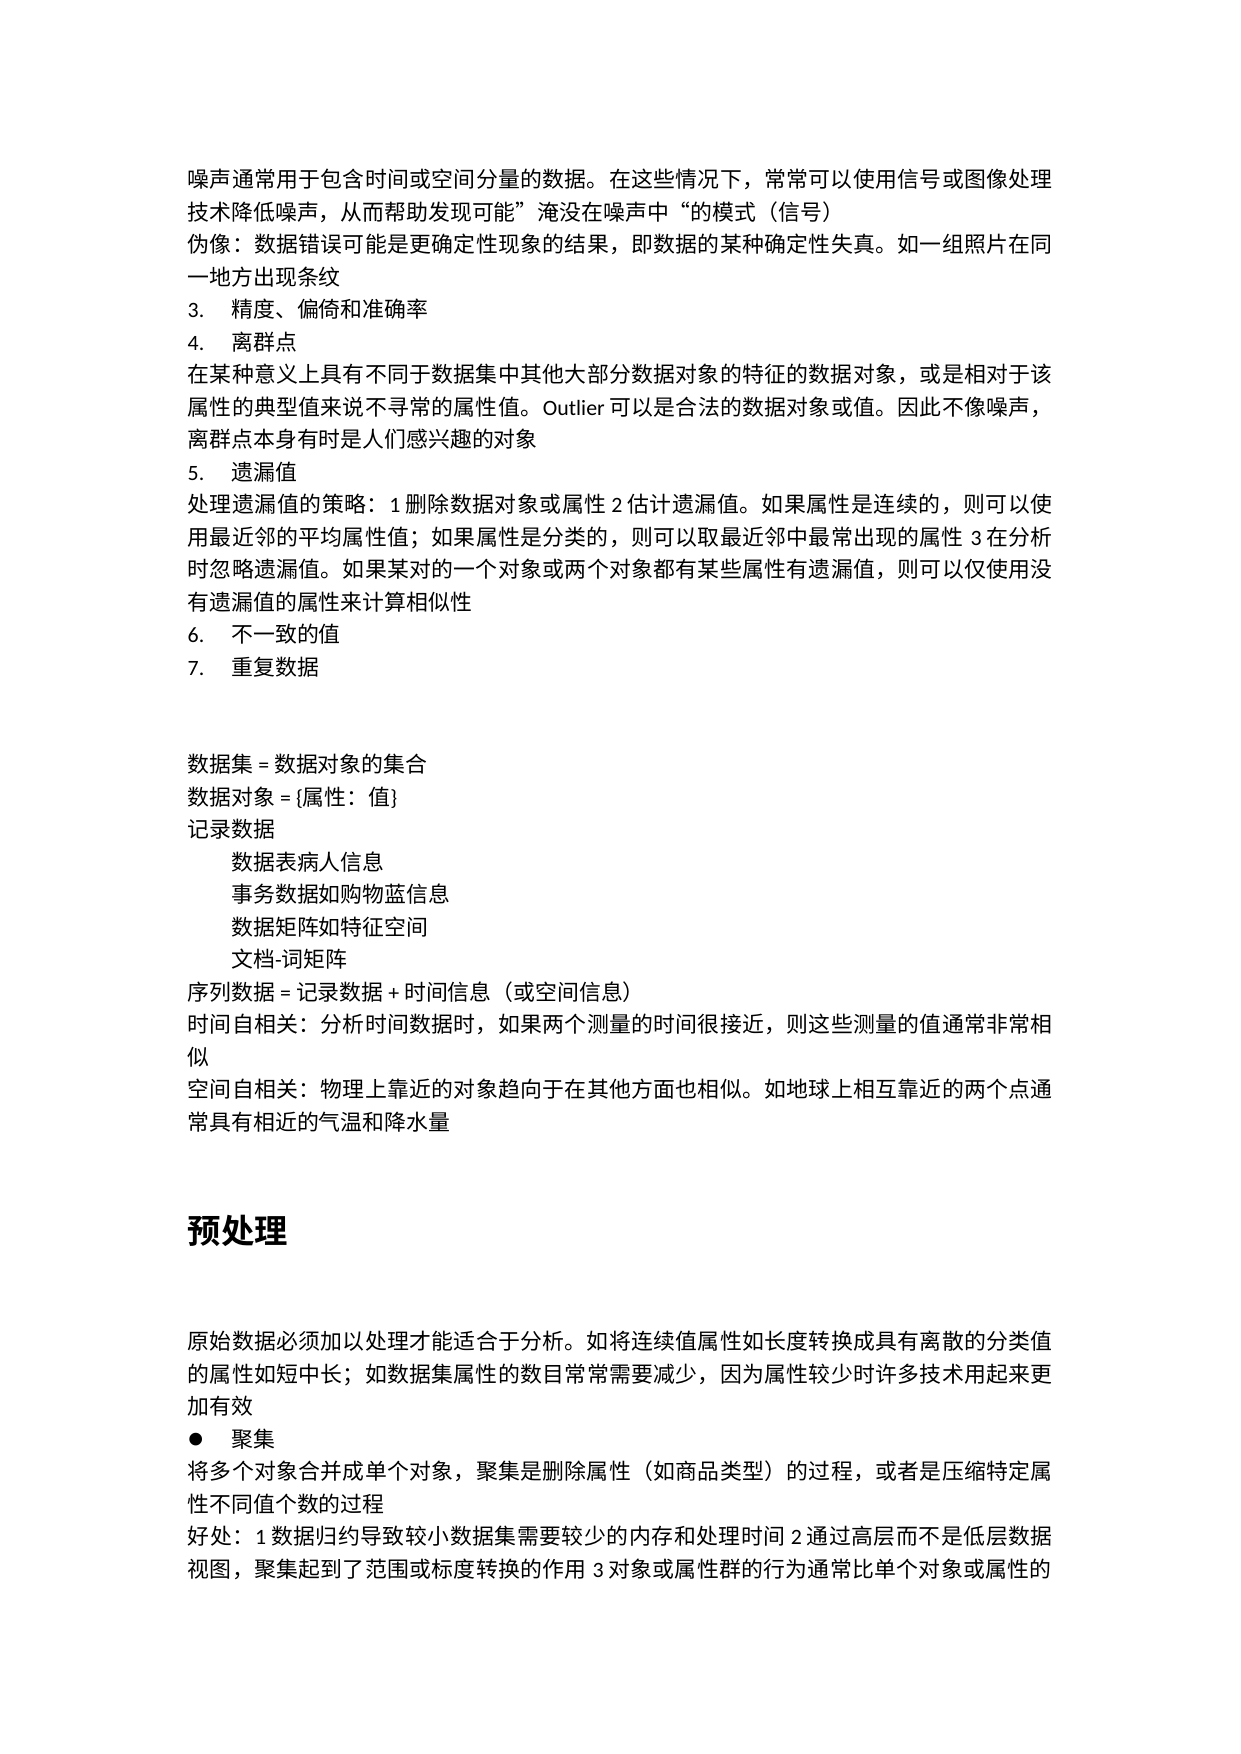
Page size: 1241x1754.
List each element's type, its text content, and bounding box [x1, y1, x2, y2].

text 空间自相关：物理上靠近的对象趋向于在其他方面也相似。如地球上相互靠近的两个点通常具有相近的气温和降水量 [187, 1072, 1053, 1137]
list 离群点 [187, 324, 1053, 357]
text 原始数据必须加以处理才能适合于分析。如将连续值属性如长度转换成具有离散的分类值的属性如短中长；如数据集属性的数目常常需要减少，因为属性较少时许多技术用起来更加有效 [187, 1324, 1053, 1421]
text 将多个对象合并成单个对象，聚集是删除属性（如商品类型）的过程，或者是压缩特定属性不同值个数的过程 [187, 1454, 1053, 1519]
text 记录数据 [187, 812, 1053, 844]
text 文档-词矩阵 [231, 942, 1053, 974]
text 序列数据 = 记录数据 + 时间信息（或空间信息） [187, 974, 1053, 1007]
text 伪像：数据错误可能是更确定性现象的结果，即数据的某种确定性失真。如一组照片在同一地方出现条纹 [187, 227, 1053, 292]
list 不一致的值 [187, 617, 1053, 649]
text 噪声通常用于包含时间或空间分量的数据。在这些情况下，常常可以使用信号或图像处理技术降低噪声，从而帮助发现可能”淹没在噪声中“的模式（信号） [187, 162, 1053, 227]
text 处理遗漏值的策略：1删除数据对象或属性2估计遗漏值。如果属性是连续的，则可以使用最近邻的平均属性值；如果属性是分类的，则可以取最近邻中最常出现的属性3在分析时忽略遗漏值。如果某对的一个对象或两个对象都有某些属性有遗漏值，则可以仅使用没有遗漏值的属性来计算相似性 [187, 487, 1053, 617]
text 在某种意义上具有不同于数据集中其他大部分数据对象的特征的数据对象，或是相对于该属性的典型值来说不寻常的属性值。Outlier可以是合法的数据对象或值。因此不像噪声，离群点本身有时是人们感兴趣的对象 [187, 357, 1053, 454]
text 数据矩阵如特征空间 [231, 909, 1053, 942]
list 精度、偏倚和准确率 [187, 292, 1053, 324]
text 事务数据如购物蓝信息 [231, 877, 1053, 909]
text 数据表病人信息 [231, 844, 1053, 877]
list 聚集 [187, 1421, 1053, 1454]
list 重复数据 [187, 649, 1053, 682]
list 遗漏值 [187, 454, 1053, 487]
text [187, 1519, 1053, 1584]
text 数据对象 = {属性：值} [187, 779, 1053, 812]
subtitle 预处理 [187, 1197, 1053, 1262]
text 时间自相关：分析时间数据时，如果两个测量的时间很接近，则这些测量的值通常非常相似 [187, 1007, 1053, 1072]
text 数据集 = 数据对象的集合 [187, 747, 1053, 779]
